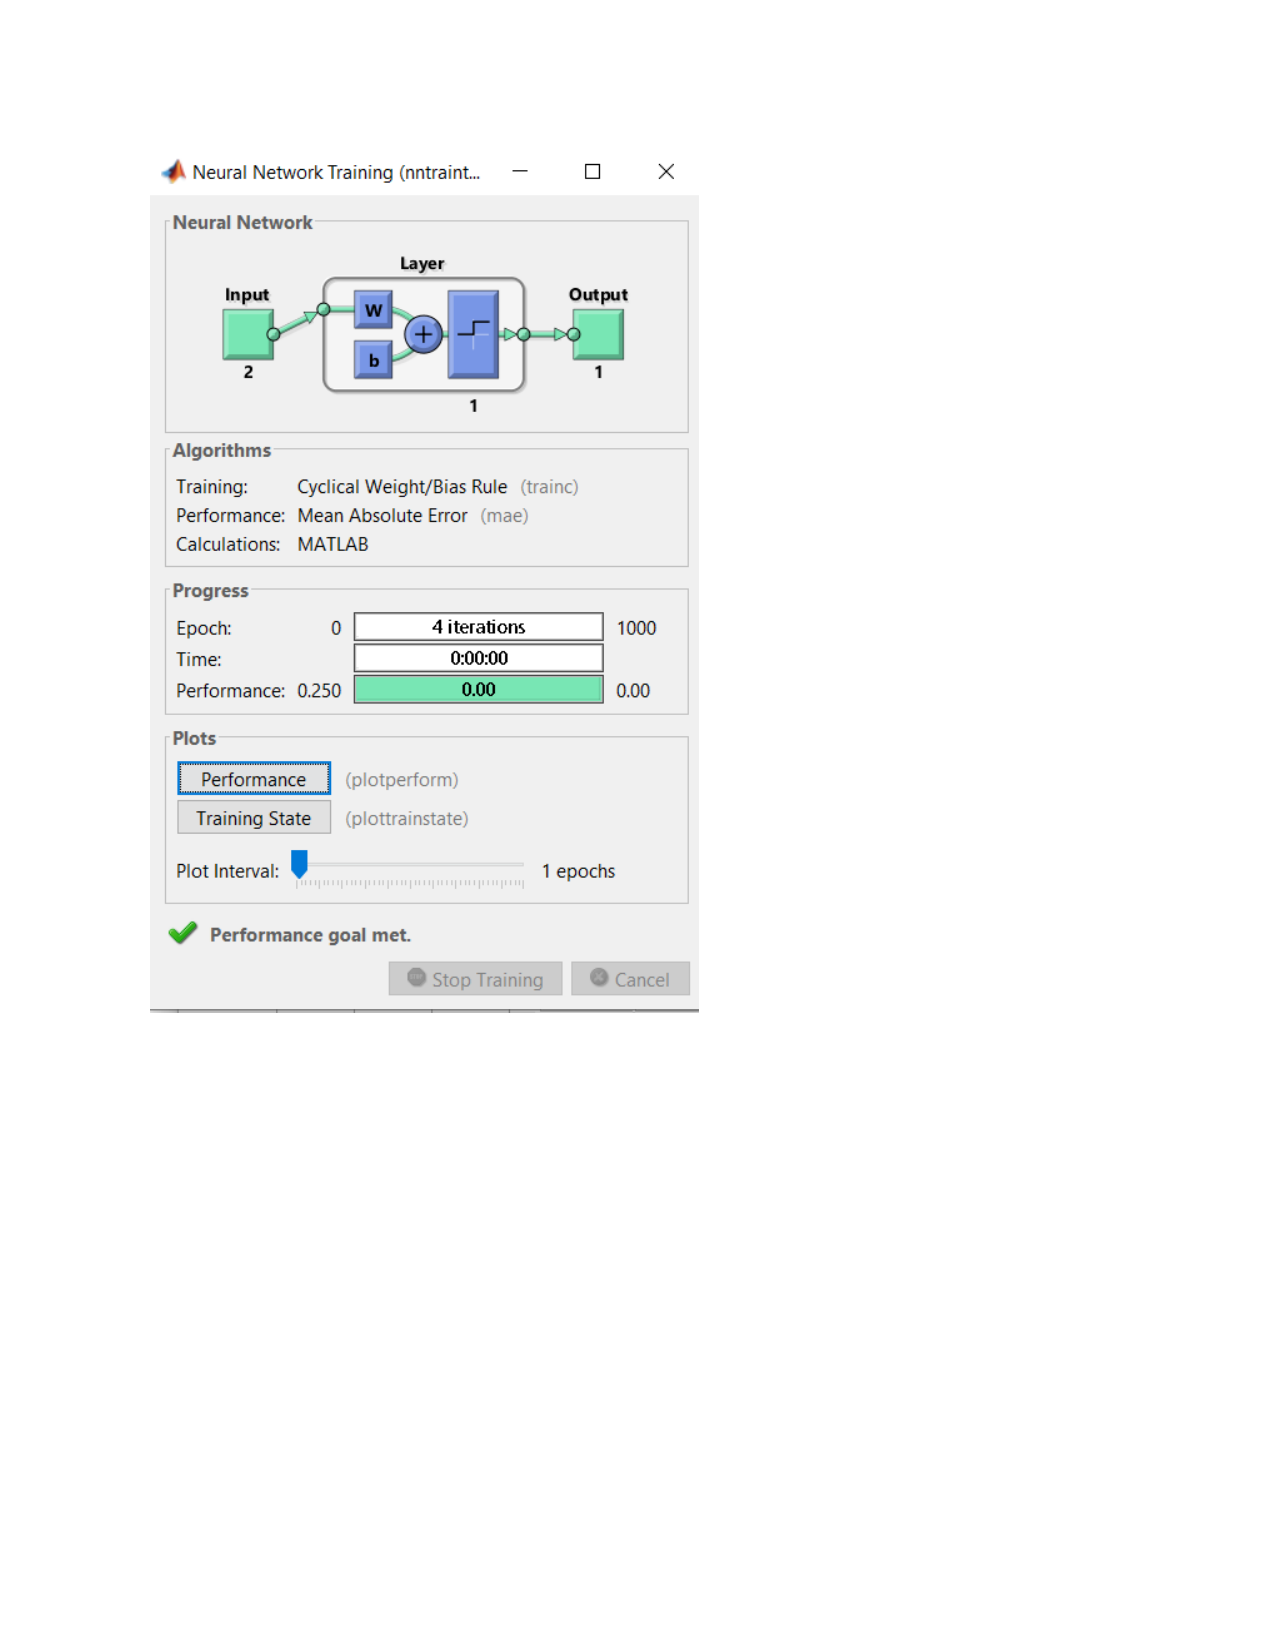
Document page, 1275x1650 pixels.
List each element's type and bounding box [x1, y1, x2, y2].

picture [150, 149, 699, 1013]
